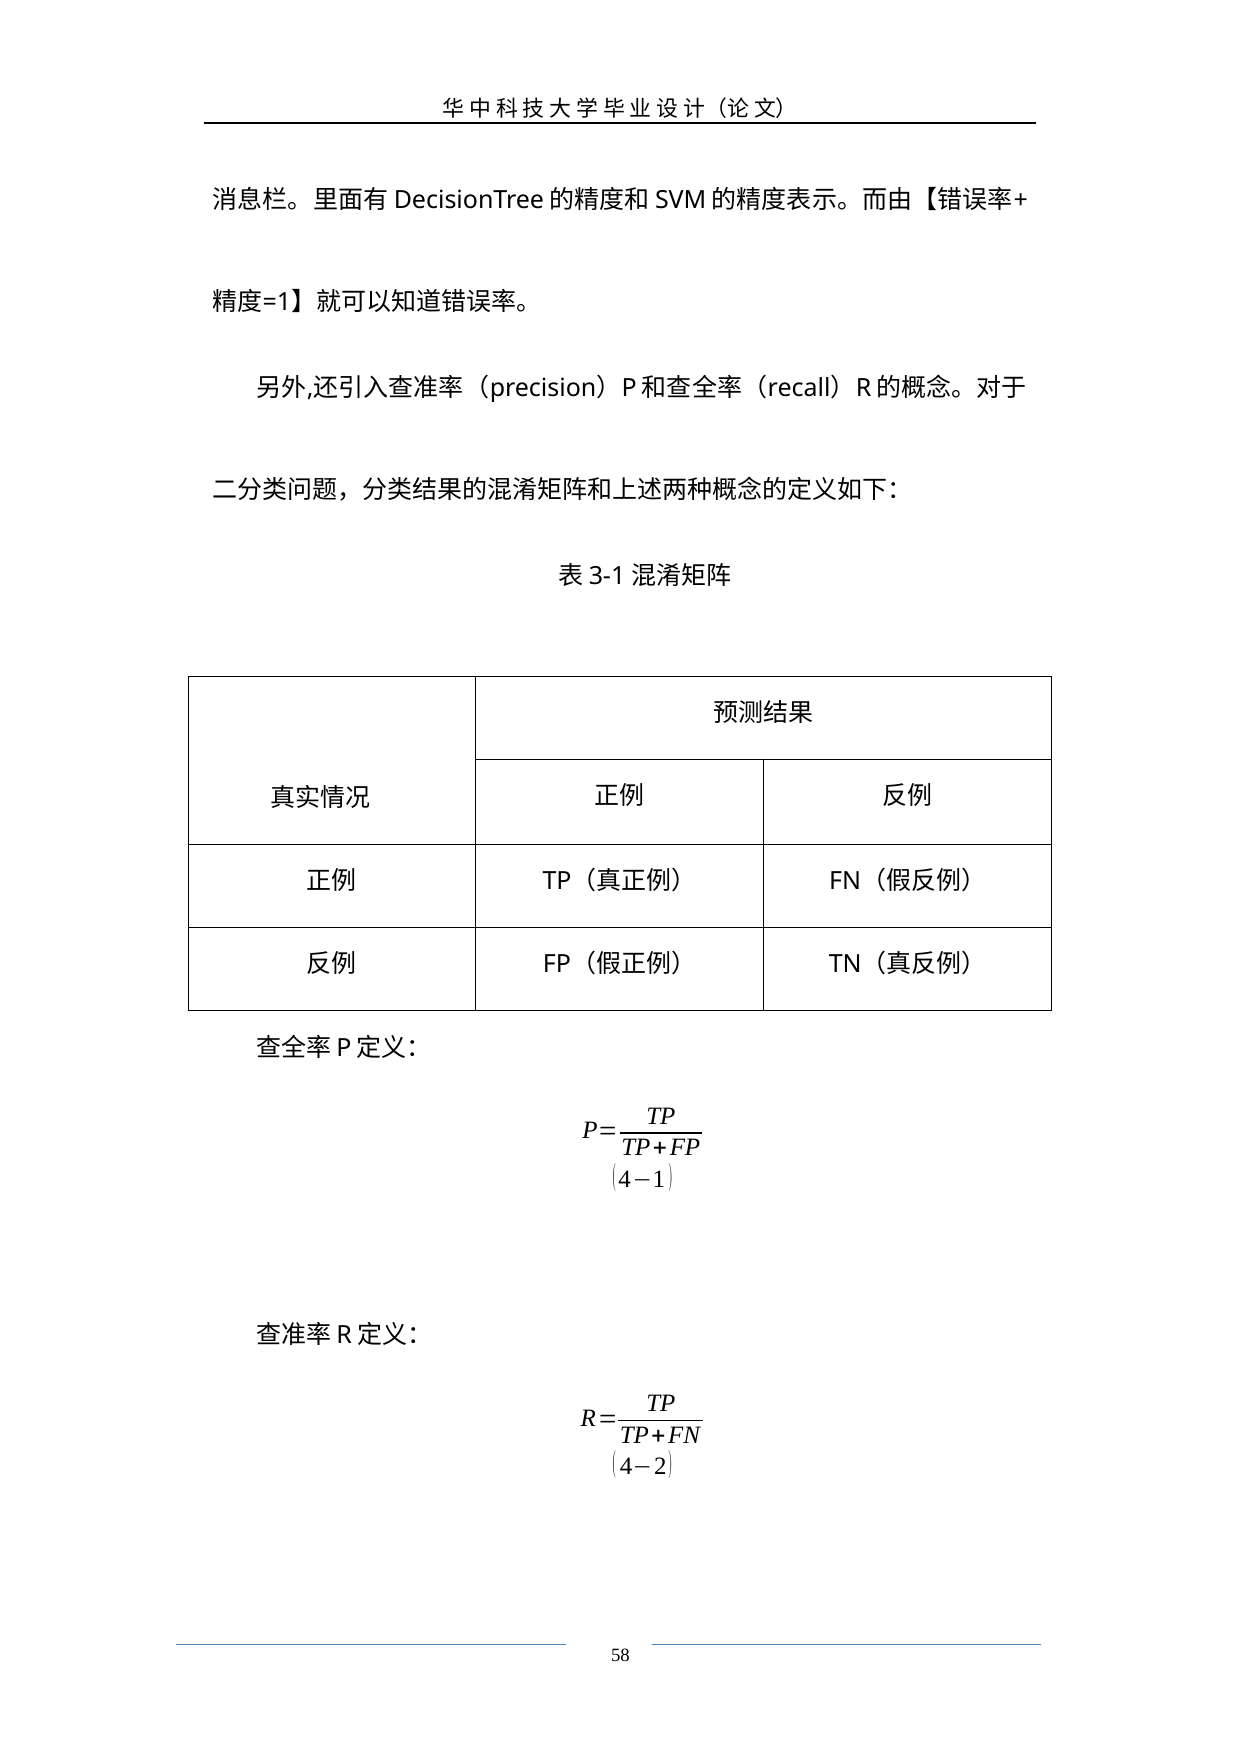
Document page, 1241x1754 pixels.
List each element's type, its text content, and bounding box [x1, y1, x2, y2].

table_cell FN（假反例） [764, 845, 1051, 927]
table_cell FP（假正例） [476, 928, 763, 1010]
table_cell TP（真正例） [476, 845, 763, 927]
table_cell 正例 [189, 845, 475, 927]
table_cell 反例 [189, 928, 475, 1010]
table_cell 正例 [476, 760, 763, 844]
table_cell TN（真反例） [764, 928, 1051, 1010]
table_header 预测结果 [476, 677, 1051, 759]
table_cell 反例 [764, 760, 1051, 844]
text 在GUI界面中提供了autotest进行批量的数据测试，最终结果显示在消息栏。里面有DecisionTree的精度和SVM的精度表示。而由【错误率+精度=1】就可以知道错误率。 [212, 164, 1028, 334]
table_header 真实情况 [189, 677, 475, 844]
text 查准率R定义： [212, 1298, 1028, 1366]
text 另外,还引入查准率（precision）P和查全率（recall）R的概念。对于二分类问题，分类结果的混淆矩阵和上述两种概念的定义如下： [212, 352, 1028, 522]
text 表3-1 混淆矩阵 [212, 540, 1028, 608]
text 查全率P定义： [212, 1011, 1028, 1079]
